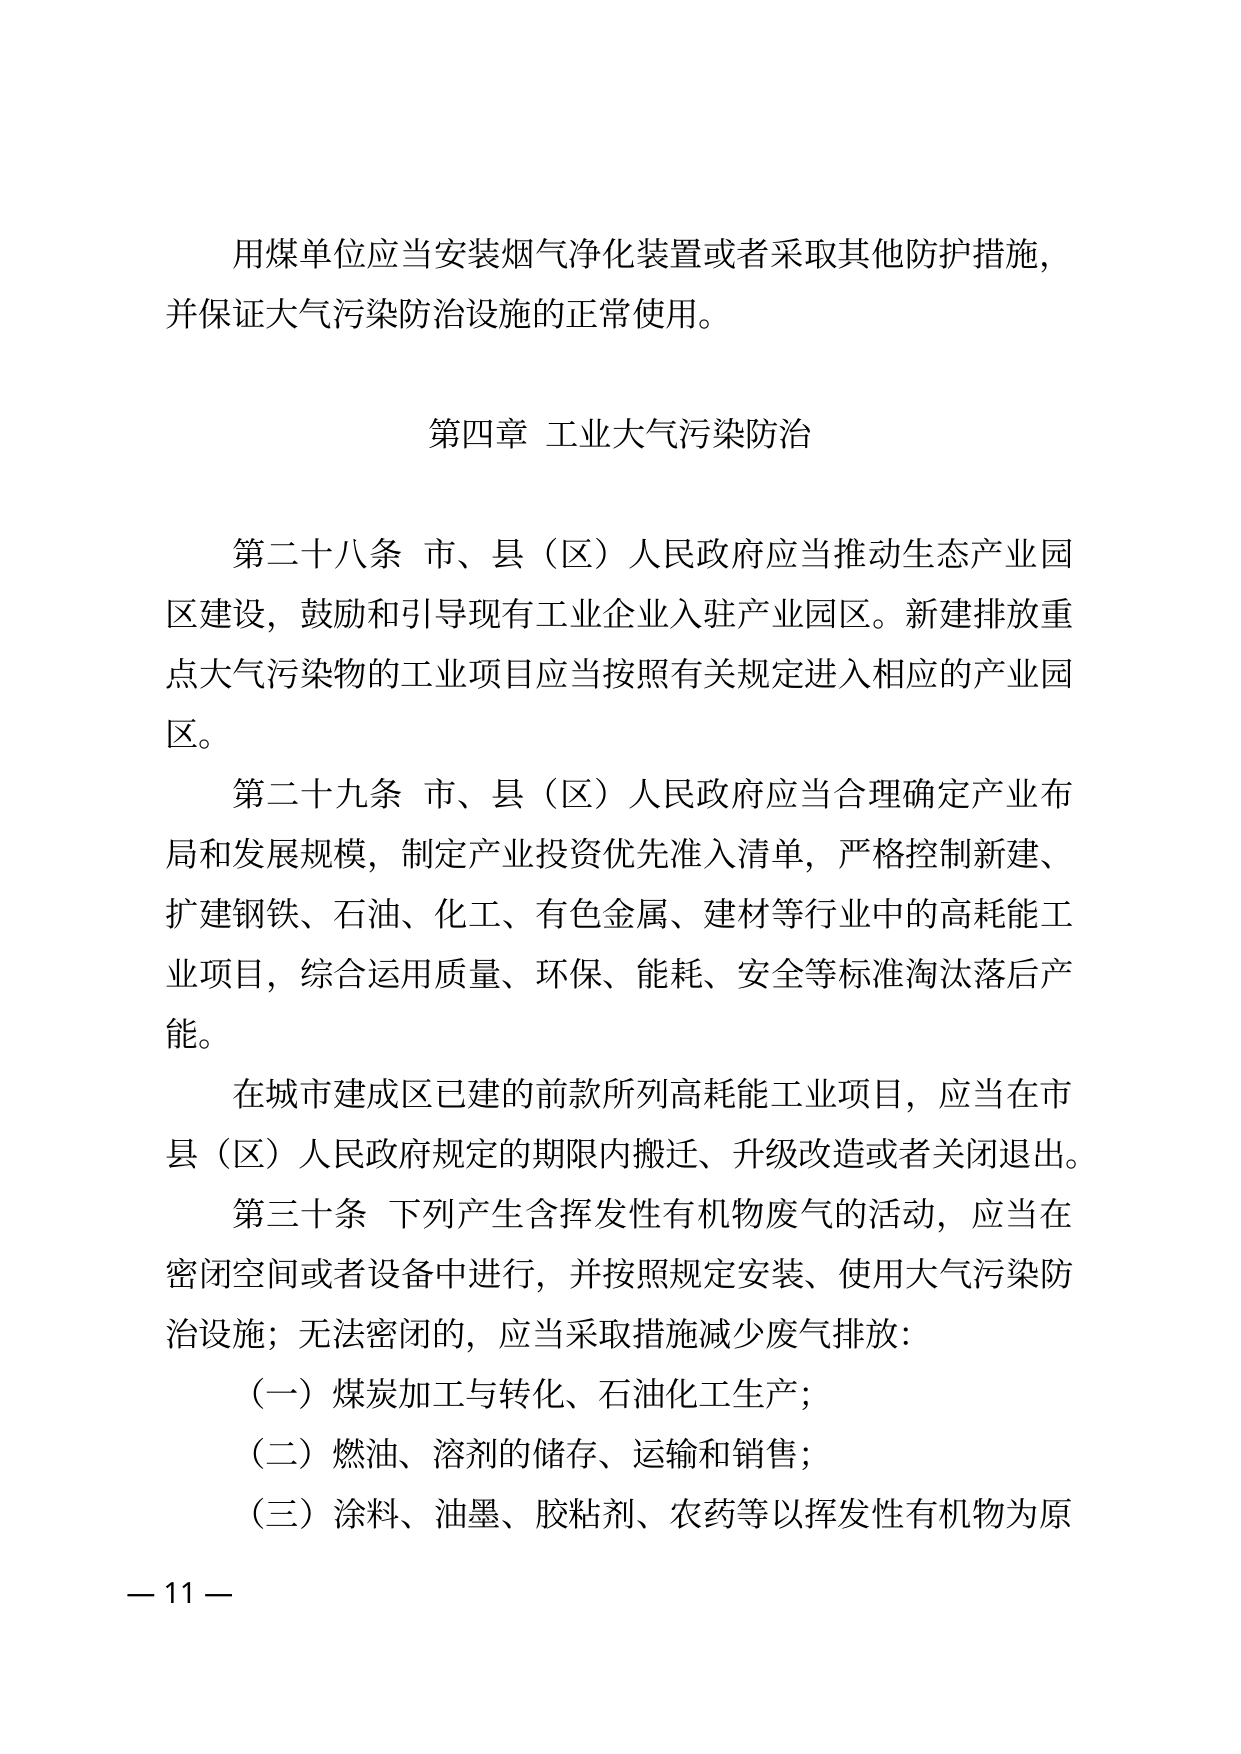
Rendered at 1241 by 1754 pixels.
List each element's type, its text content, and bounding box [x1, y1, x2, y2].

text 第二十八条 市、县（区）人民政府应当推动生态产业园区建设，鼓励和引导现有工业企业入驻产业园区。新建排放重点大气污染物的工业项目应当按照有关规定进入相应的产业园区。 [165, 518, 1075, 758]
text （一）煤炭加工与转化、石油化工生产； [165, 1358, 1075, 1418]
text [165, 1478, 1075, 1538]
text （二）燃油、溶剂的储存、运输和销售； [165, 1418, 1075, 1478]
text 第三十条 下列产生含挥发性有机物废气的活动，应当在密闭空间或者设备中进行，并按照规定安装、使用大气污染防治设施；无法密闭的，应当采取措施减少废气排放： [165, 1178, 1075, 1358]
text 第四章 工业大气污染防治 [165, 398, 1075, 458]
text 用煤单位应当安装烟气净化装置或者采取其他防护措施，并保证大气污染防治设施的正常使用。 [165, 218, 1075, 338]
text 在城市建成区已建的前款所列高耗能工业项目，应当在市、县（区）人民政府规定的期限内搬迁、升级改造或者关闭退出。 [165, 1058, 1075, 1178]
text 第二十九条 市、县（区）人民政府应当合理确定产业布局和发展规模，制定产业投资优先准入清单，严格控制新建、扩建钢铁、石油、化工、有色金属、建材等行业中的高耗能工业项目，综合运用质量、环保、能耗、安全等标准淘汰落后产能。 [165, 758, 1075, 1058]
